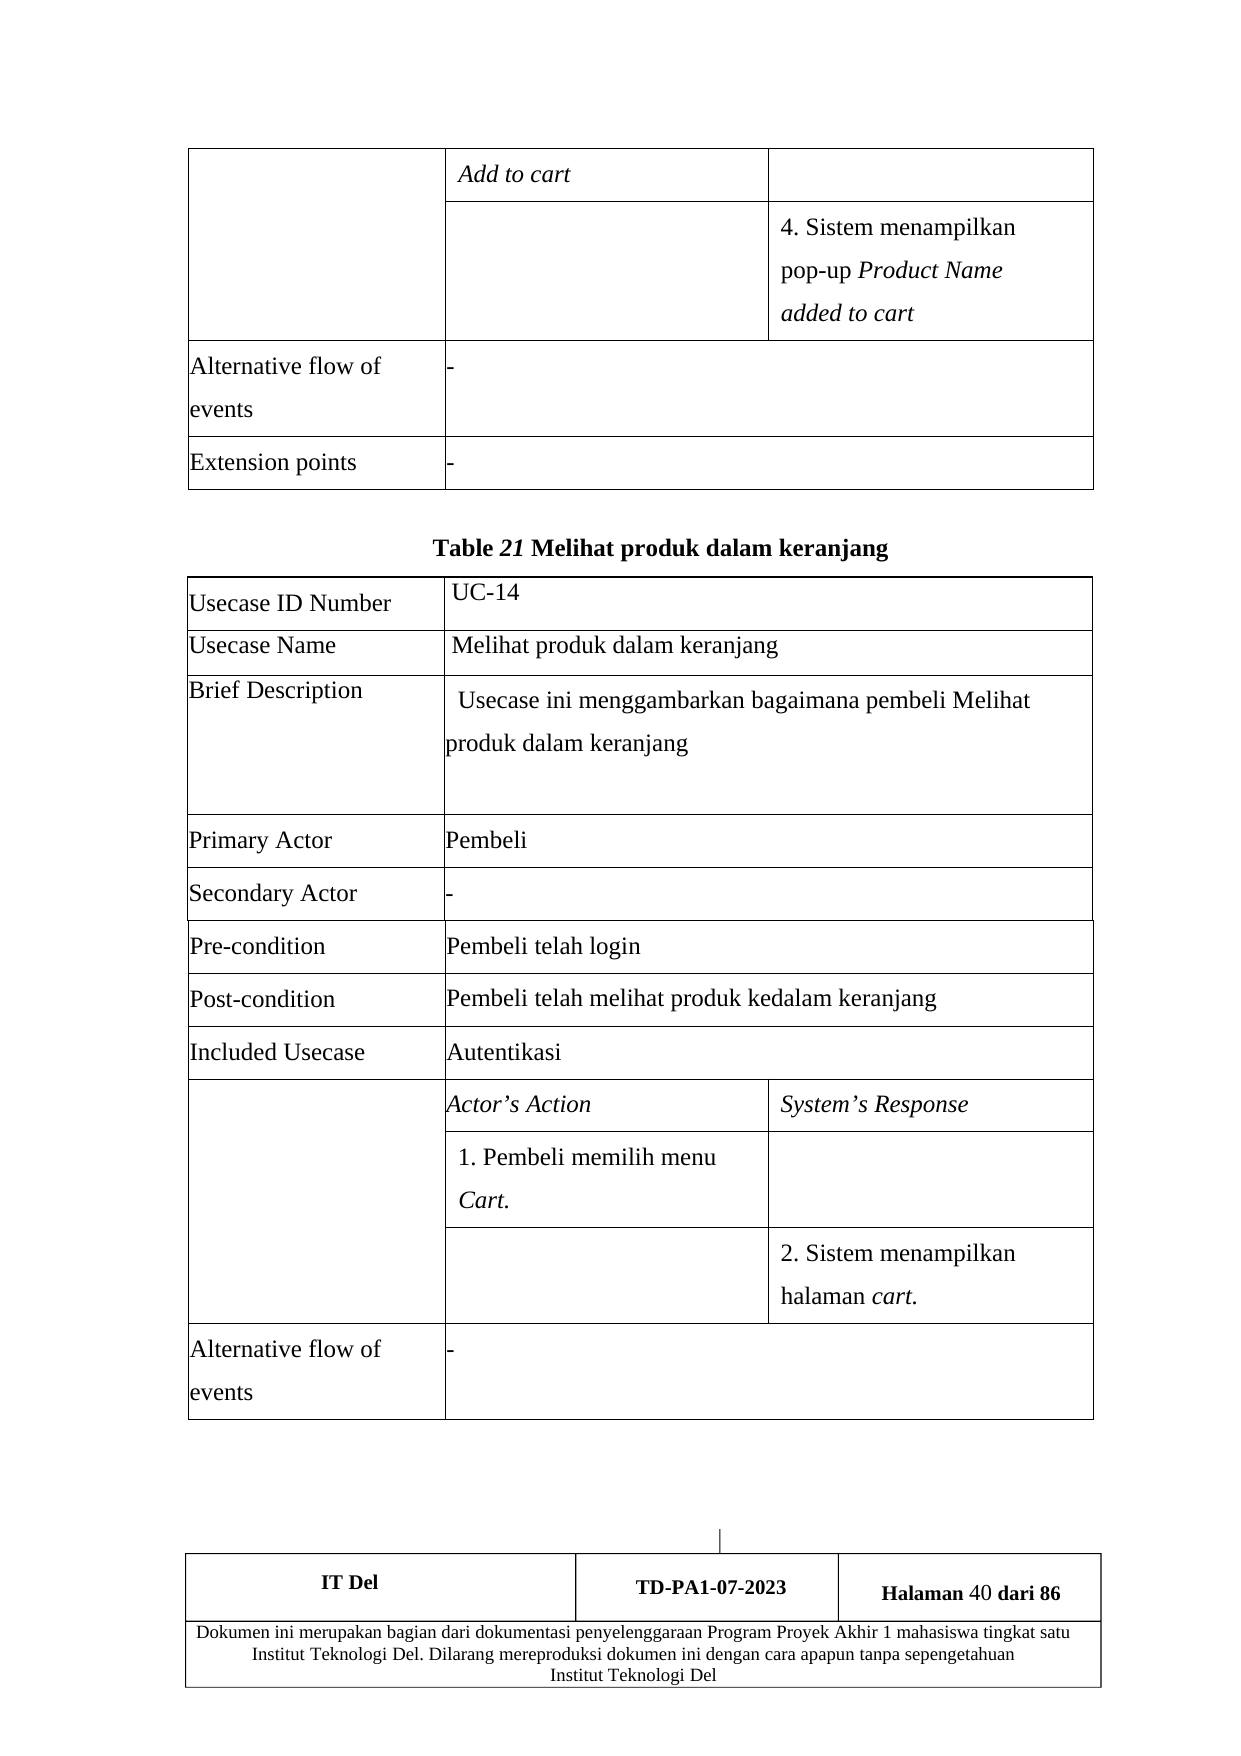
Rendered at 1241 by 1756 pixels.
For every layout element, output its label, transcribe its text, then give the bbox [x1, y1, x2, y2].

table_cell [769, 1132, 1093, 1227]
table_cell Pre-condition [189, 921, 445, 973]
table_cell System’s Response [769, 1080, 1093, 1131]
table_cell Usecase ini menggambarkan bagaimana pembeli Melihat produk dalam keranjang [445, 676, 1092, 814]
table_cell 3. Pembeli mengklik tombol Add to cart [446, 149, 768, 201]
table_cell 4. Sistem menampilkan pop-up Product Name added to cart [769, 202, 1093, 340]
table_cell - [445, 868, 1092, 920]
table_cell [446, 202, 768, 340]
table_cell Brief Description [188, 676, 444, 814]
table_header UC-14 [445, 578, 1092, 629]
table_cell Alternative flow of events [189, 341, 445, 436]
table_cell Pembeli [445, 815, 1092, 867]
table_cell Included Usecase [189, 1027, 445, 1078]
table_cell Actor’s Action [446, 1080, 768, 1131]
table_cell Autentikasi [446, 1027, 1093, 1078]
table_cell Pembeli telah melihat produk kedalam keranjang [446, 974, 1093, 1026]
table_cell [446, 1228, 768, 1323]
table_cell - [446, 1324, 1093, 1419]
table_cell 2. Sistem menampilkan halaman cart. [769, 1228, 1093, 1323]
table_cell Extension points [189, 437, 445, 489]
table_cell 1. Pembeli memilih menu Cart. [446, 1132, 768, 1227]
table_cell Alternative flow of events [189, 1324, 445, 1419]
table_cell Usecase Name [188, 631, 444, 674]
table_cell [189, 1080, 445, 1323]
table_header Usecase ID Number [188, 578, 444, 629]
table_cell [769, 149, 1093, 201]
table_cell Pembeli telah login [446, 921, 1093, 973]
table_cell - [446, 437, 1093, 489]
table_cell - [446, 341, 1093, 436]
table_cell Primary Actor [188, 815, 444, 867]
table_cell Post-condition [189, 974, 445, 1026]
table_cell Secondary Actor [188, 868, 444, 920]
table_cell Melihat produk dalam keranjang [445, 631, 1092, 674]
